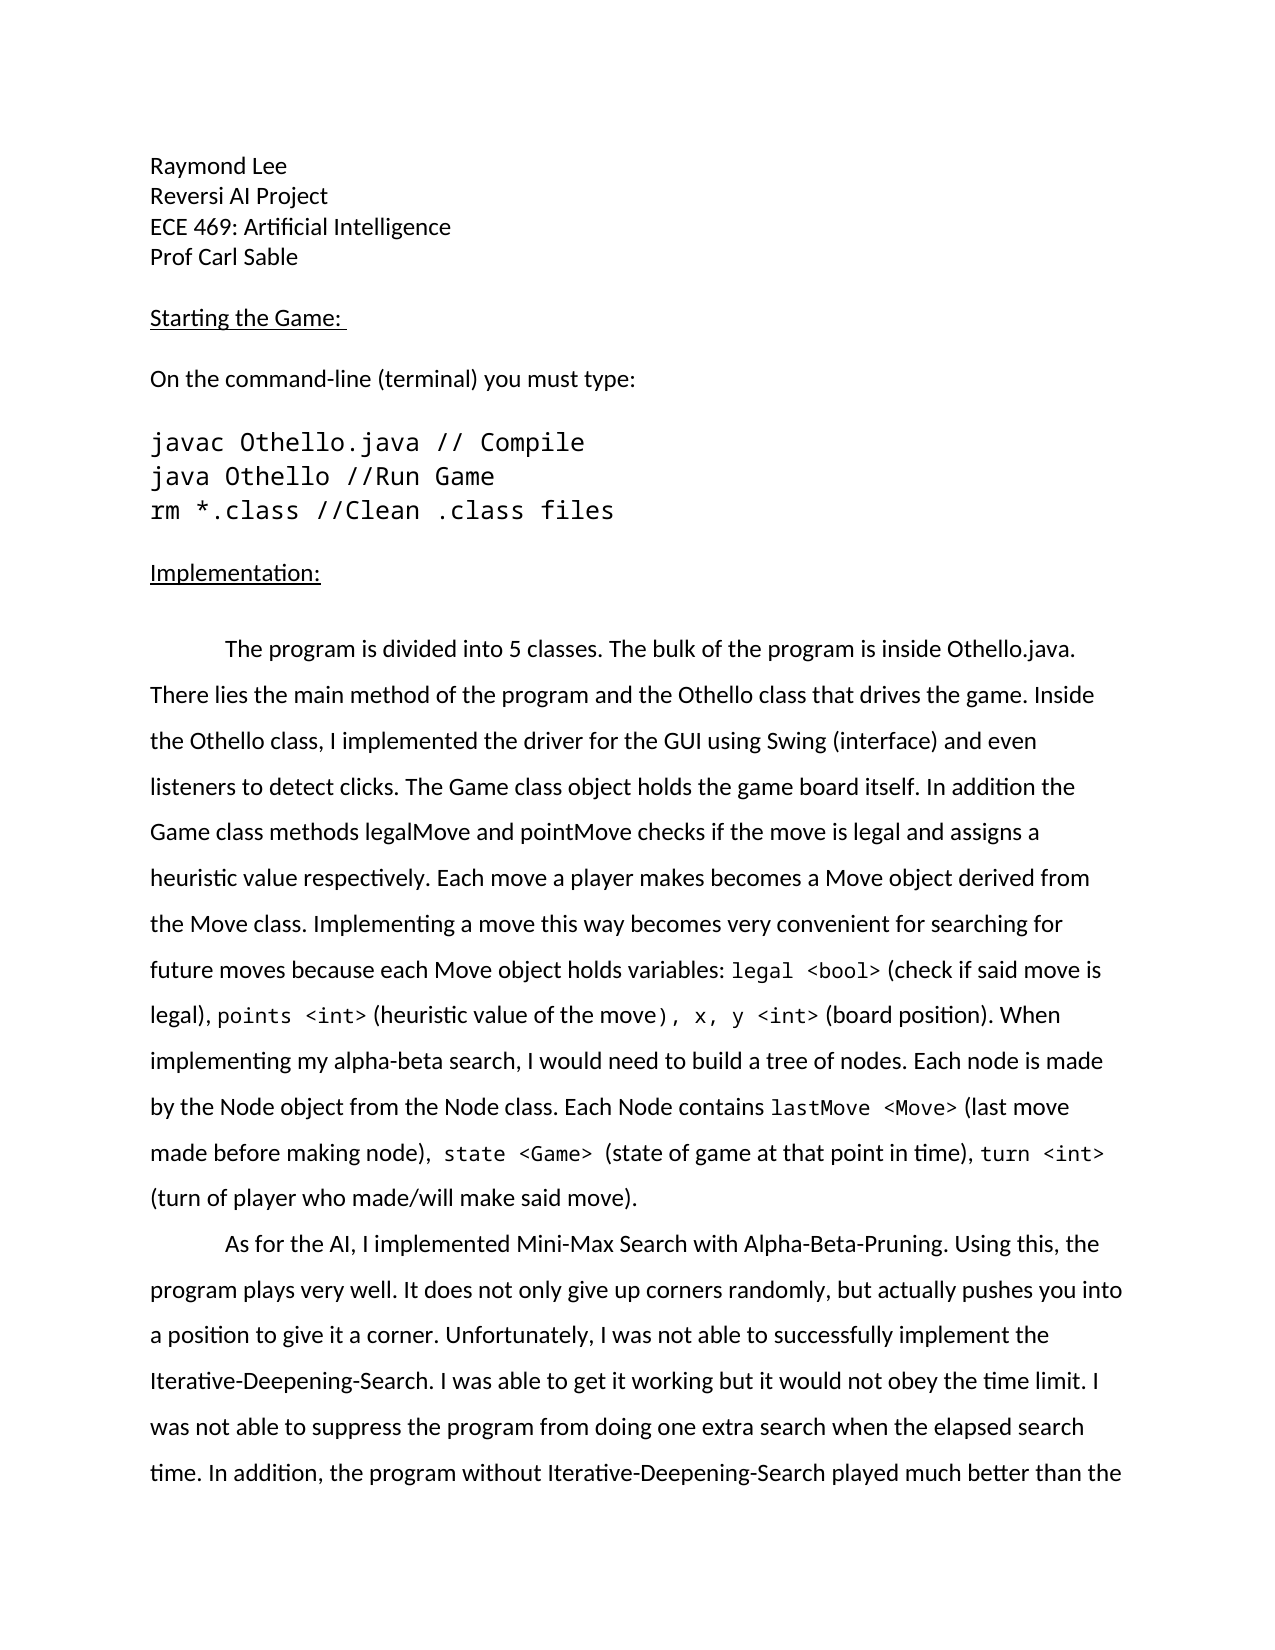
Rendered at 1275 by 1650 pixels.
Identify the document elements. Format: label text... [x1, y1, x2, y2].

text Reversi AI Project [150, 181, 1125, 211]
text rm *.class //Clean .class files [150, 493, 1125, 527]
text On the command-line (terminal) you must type: [150, 364, 1125, 394]
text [150, 1228, 1125, 1487]
text The program is divided into 5 classes. The bulk of the program is inside Othello.java. There lies the main method of the program and the Othello class that drives the game. Inside the Othello class, I implemented the driver for the GUI using Swing (interface) and even listeners to detect clicks. The Game class object holds the game board itself. In addition the Game class methods legalMove and pointMove checks if the move is legal and assigns a heuristic value respectively. Each move a player makes becomes a Move object derived from the Move class. Implementing a move this way becomes very convenient for searching for future moves because each Move object holds variables: legal <bool> (check if said move is legal), points <int> (heuristic value of the move), x, y <int> (board position). When implementing my alpha-beta search, I would need to build a tree of nodes. Each node is made by the Node object from the Node class. Each Node contains lastMove <Move> (last move made before making node), state <Game> (state of game at that point in time), turn <int> (turn of player who made/will make said move). [150, 634, 1125, 1213]
text Prof Carl Sable [150, 242, 1125, 272]
text ECE 469: Artificial Intelligence [150, 211, 1125, 242]
text Raymond Lee [150, 150, 1125, 181]
text java Othello //Run Game [150, 459, 1125, 493]
text javac Othello.java // Compile [150, 425, 1125, 459]
text Implementation: [150, 557, 1125, 588]
text Starting the Game: [150, 303, 1125, 333]
